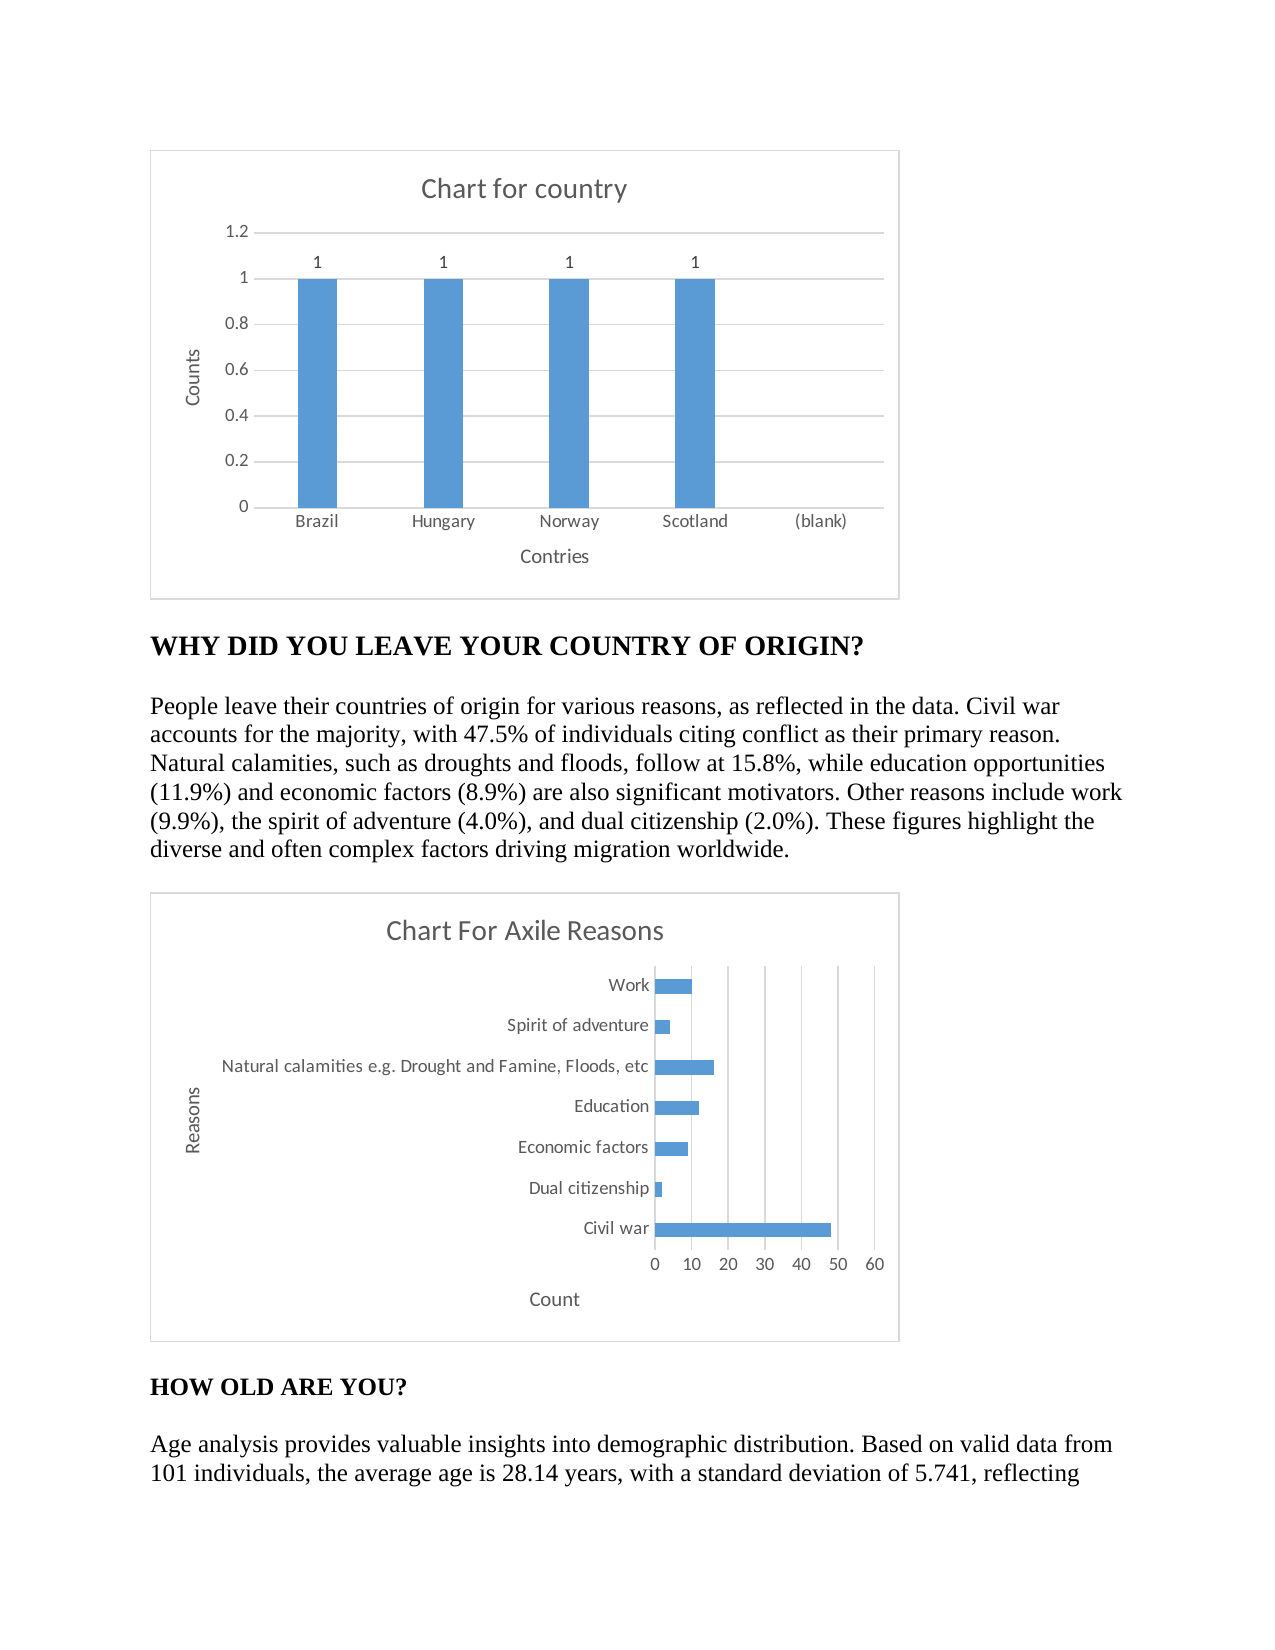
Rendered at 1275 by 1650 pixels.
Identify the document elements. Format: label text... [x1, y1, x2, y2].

text HOW OLD ARE YOU? [150, 1372, 1125, 1400]
subtitle WHY DID YOU LEAVE YOUR COUNTRY OF ORIGIN? [150, 629, 1125, 662]
text People leave their countries of origin for various reasons, as reflected in the data. Civil war accounts for the majority, with 47.5% of individuals citing conflict as their primary reason. Natural calamities, such as droughts and floods, follow at 15.8%, while education opportunities (11.9%) and economic factors (8.9%) are also significant motivators. Other reasons include work (9.9%), the spirit of adventure (4.0%), and dual citizenship (2.0%). These figures highlight the diverse and often complex factors driving migration worldwide. [150, 691, 1125, 863]
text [150, 1429, 1125, 1487]
